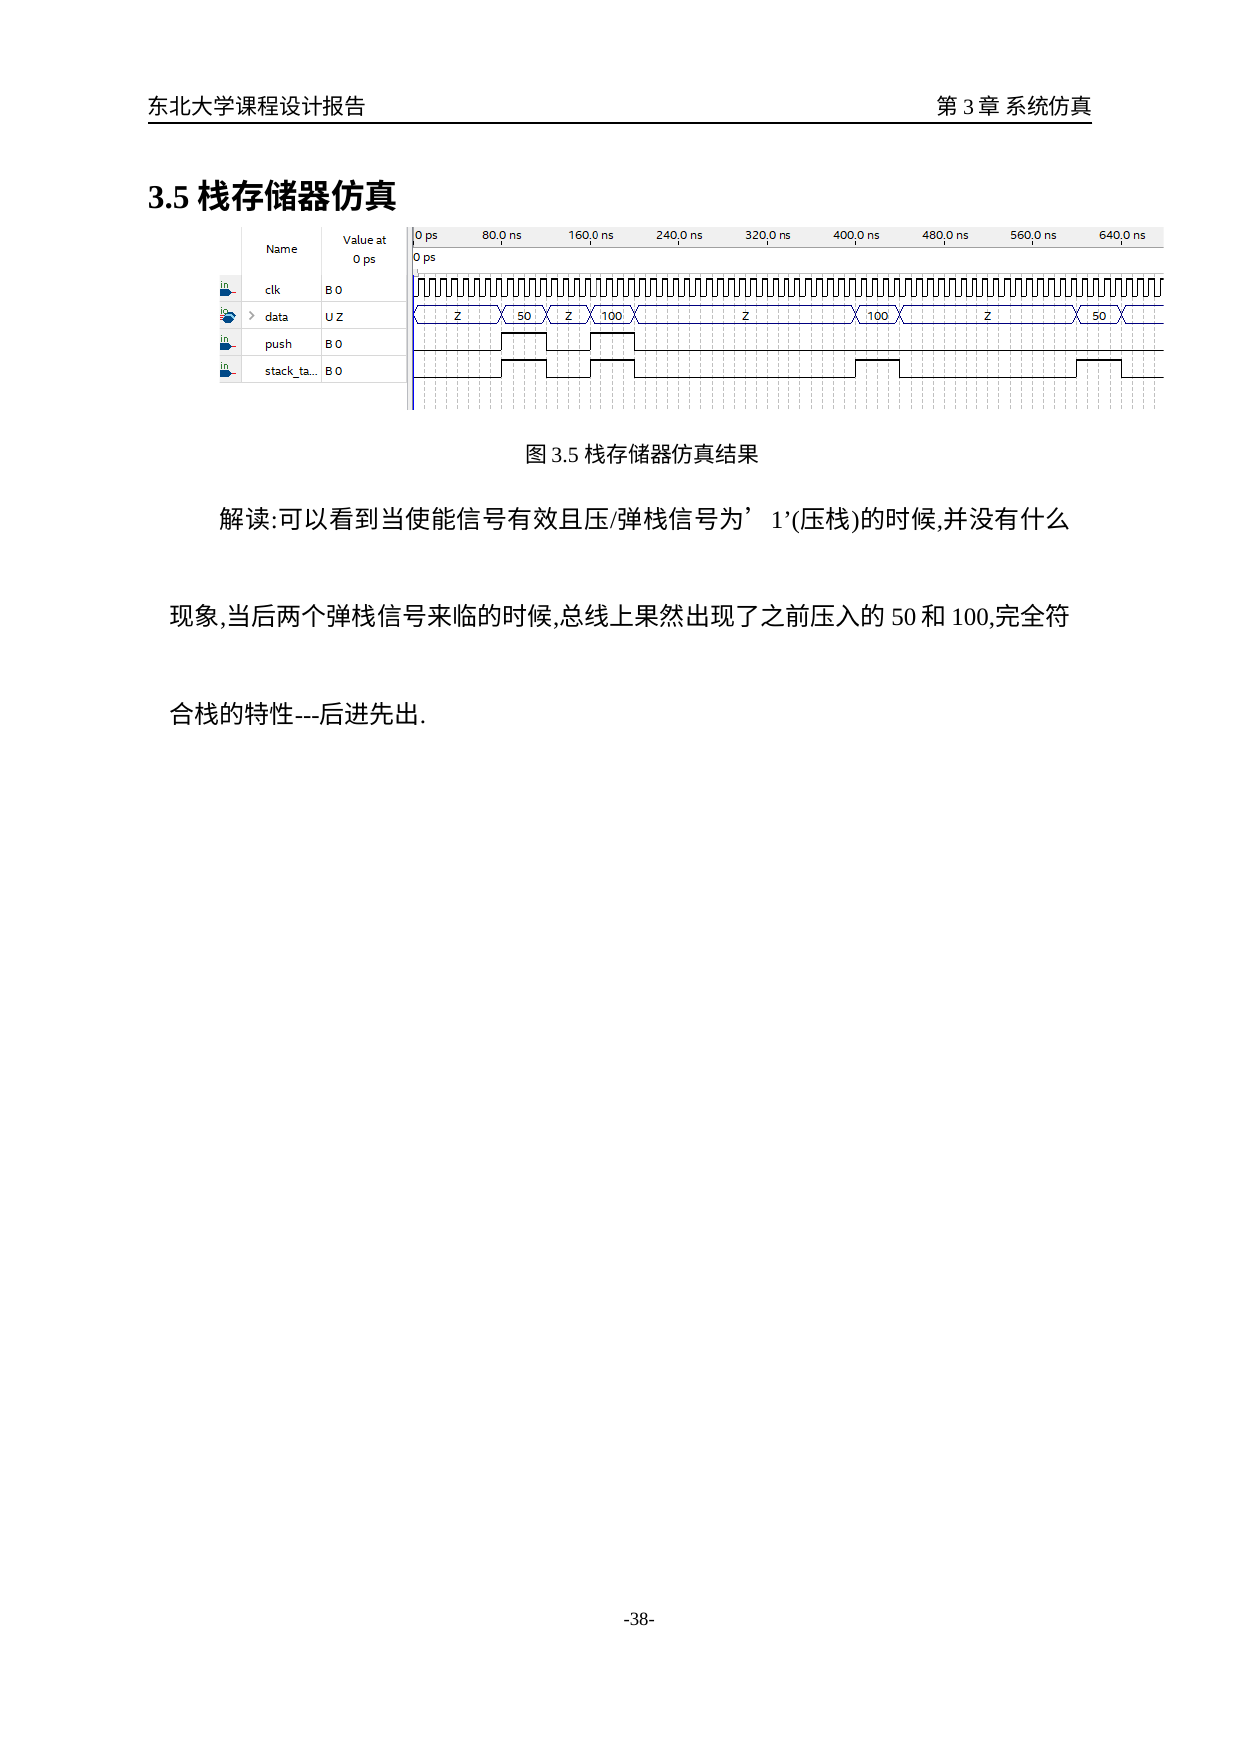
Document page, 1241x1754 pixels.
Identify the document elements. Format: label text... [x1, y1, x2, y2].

picture [219, 227, 1164, 410]
subtitle 3.5 栈存储器仿真 [148, 162, 1092, 227]
text 图3.5 栈存储器仿真结果 [169, 436, 1071, 469]
text 解读:可以看到当使能信号有效且压/弹栈信号为’1’(压栈)的时候,并没有什么现象,当后两个弹栈信号来临的时候,总线上果然出现了之前压入的50和100,完全符合栈的特性---后进先出. [169, 485, 1071, 745]
